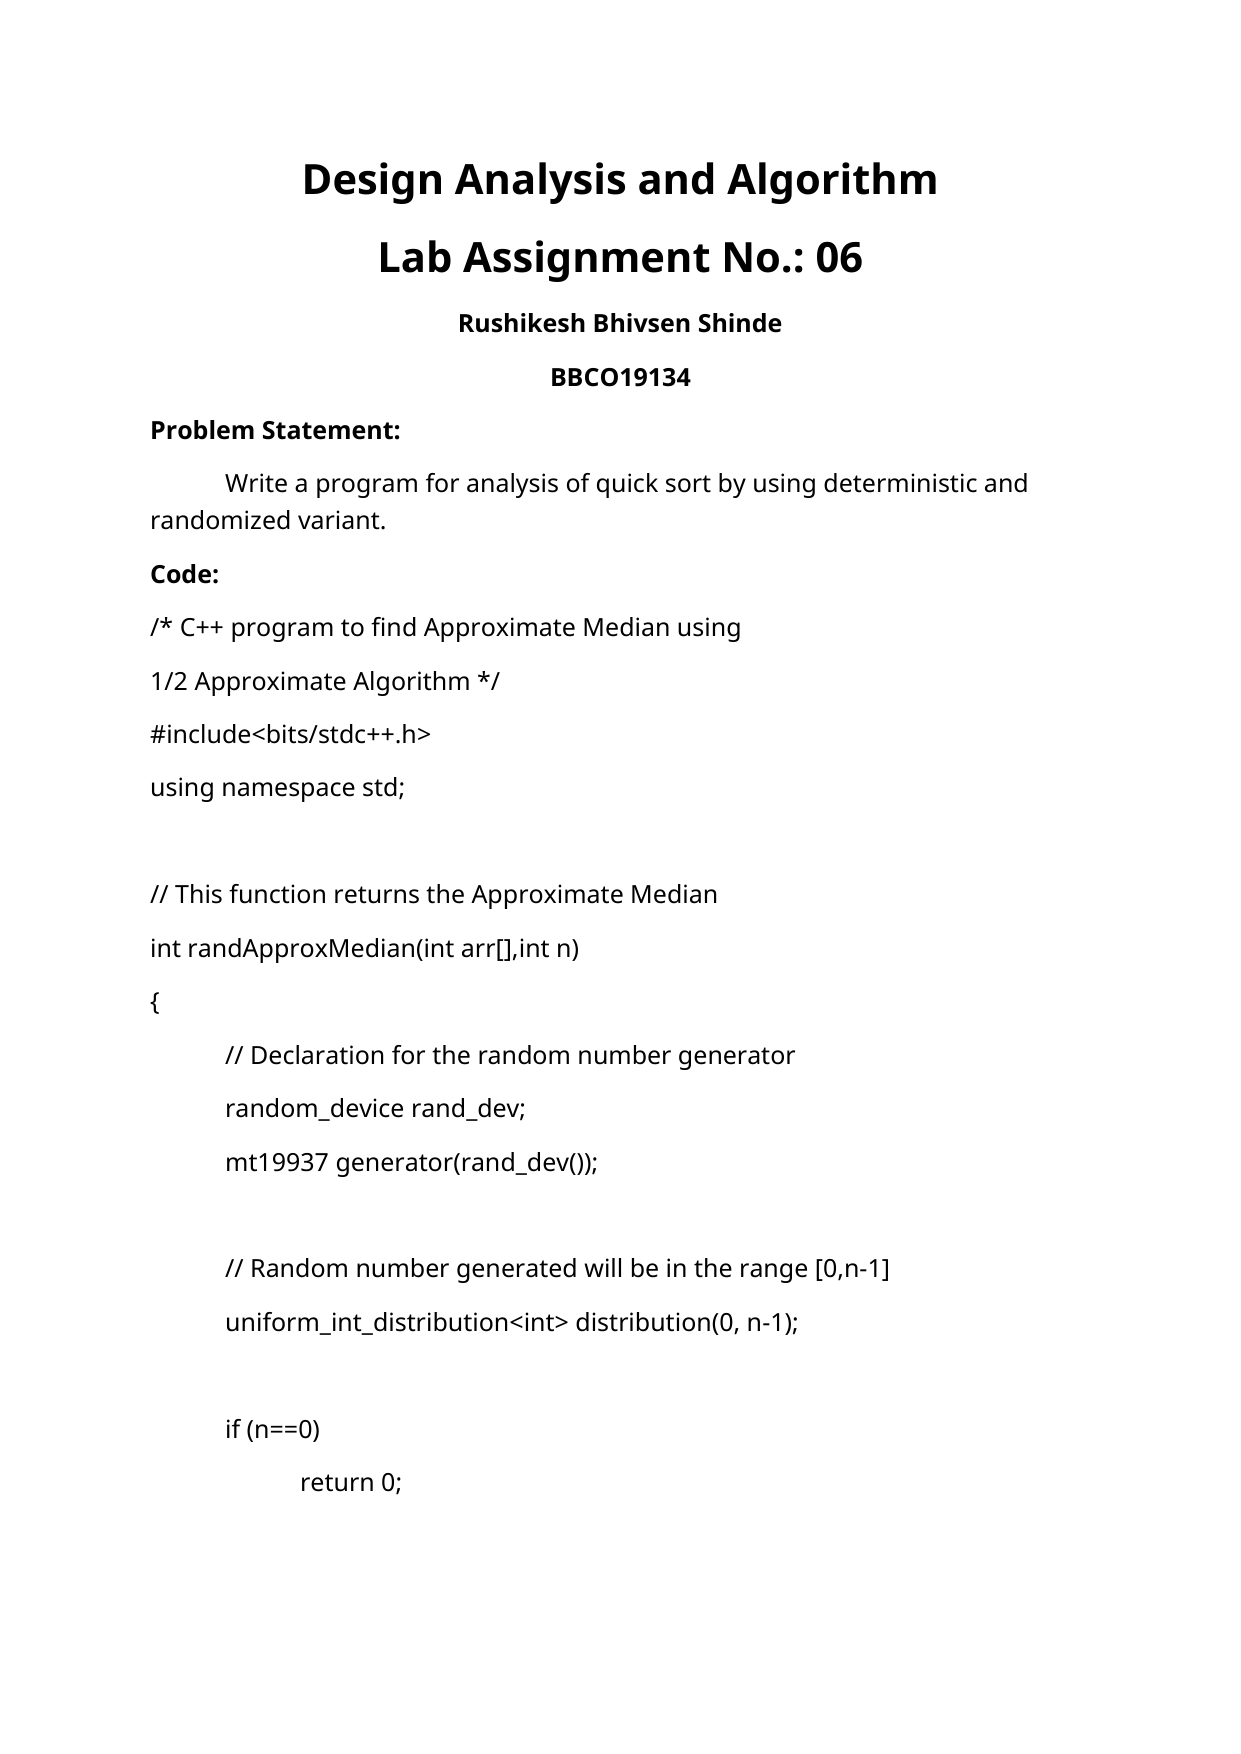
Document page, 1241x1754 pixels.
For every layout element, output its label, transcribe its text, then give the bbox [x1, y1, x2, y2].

text // This function returns the Approximate Median [150, 877, 1090, 911]
text using namespace std; [150, 770, 1090, 804]
text #include<bits/stdc++.h> [150, 717, 1090, 751]
text Design Analysis and Algorithm [150, 150, 1090, 207]
text { [150, 984, 1090, 1018]
text Rushikesh Bhivsen Shinde [150, 306, 1090, 340]
text random_device rand_dev; [150, 1091, 1090, 1125]
text int randApproxMedian(int arr[],int n) [150, 930, 1090, 964]
text Write a program for analysis of quick sort by using deterministic and randomized variant. [150, 466, 1090, 537]
text uniform_int_distribution<int> distribution(0, n-1); [150, 1304, 1090, 1338]
text /* C++ program to find Approximate Median using [150, 610, 1090, 644]
text Code: [150, 556, 1090, 590]
text Lab Assignment No.: 06 [150, 228, 1090, 285]
text BBCO19134 [150, 359, 1090, 393]
text // Random number generated will be in the range [0,n-1] [150, 1251, 1090, 1285]
text if (n==0) [150, 1411, 1090, 1445]
text Problem Statement: [150, 413, 1090, 447]
text 1/2 Approximate Algorithm */ [150, 663, 1090, 697]
text return 0; [150, 1465, 1090, 1499]
text // Declaration for the random number generator [150, 1037, 1090, 1071]
text mt19937 generator(rand_dev()); [150, 1144, 1090, 1178]
